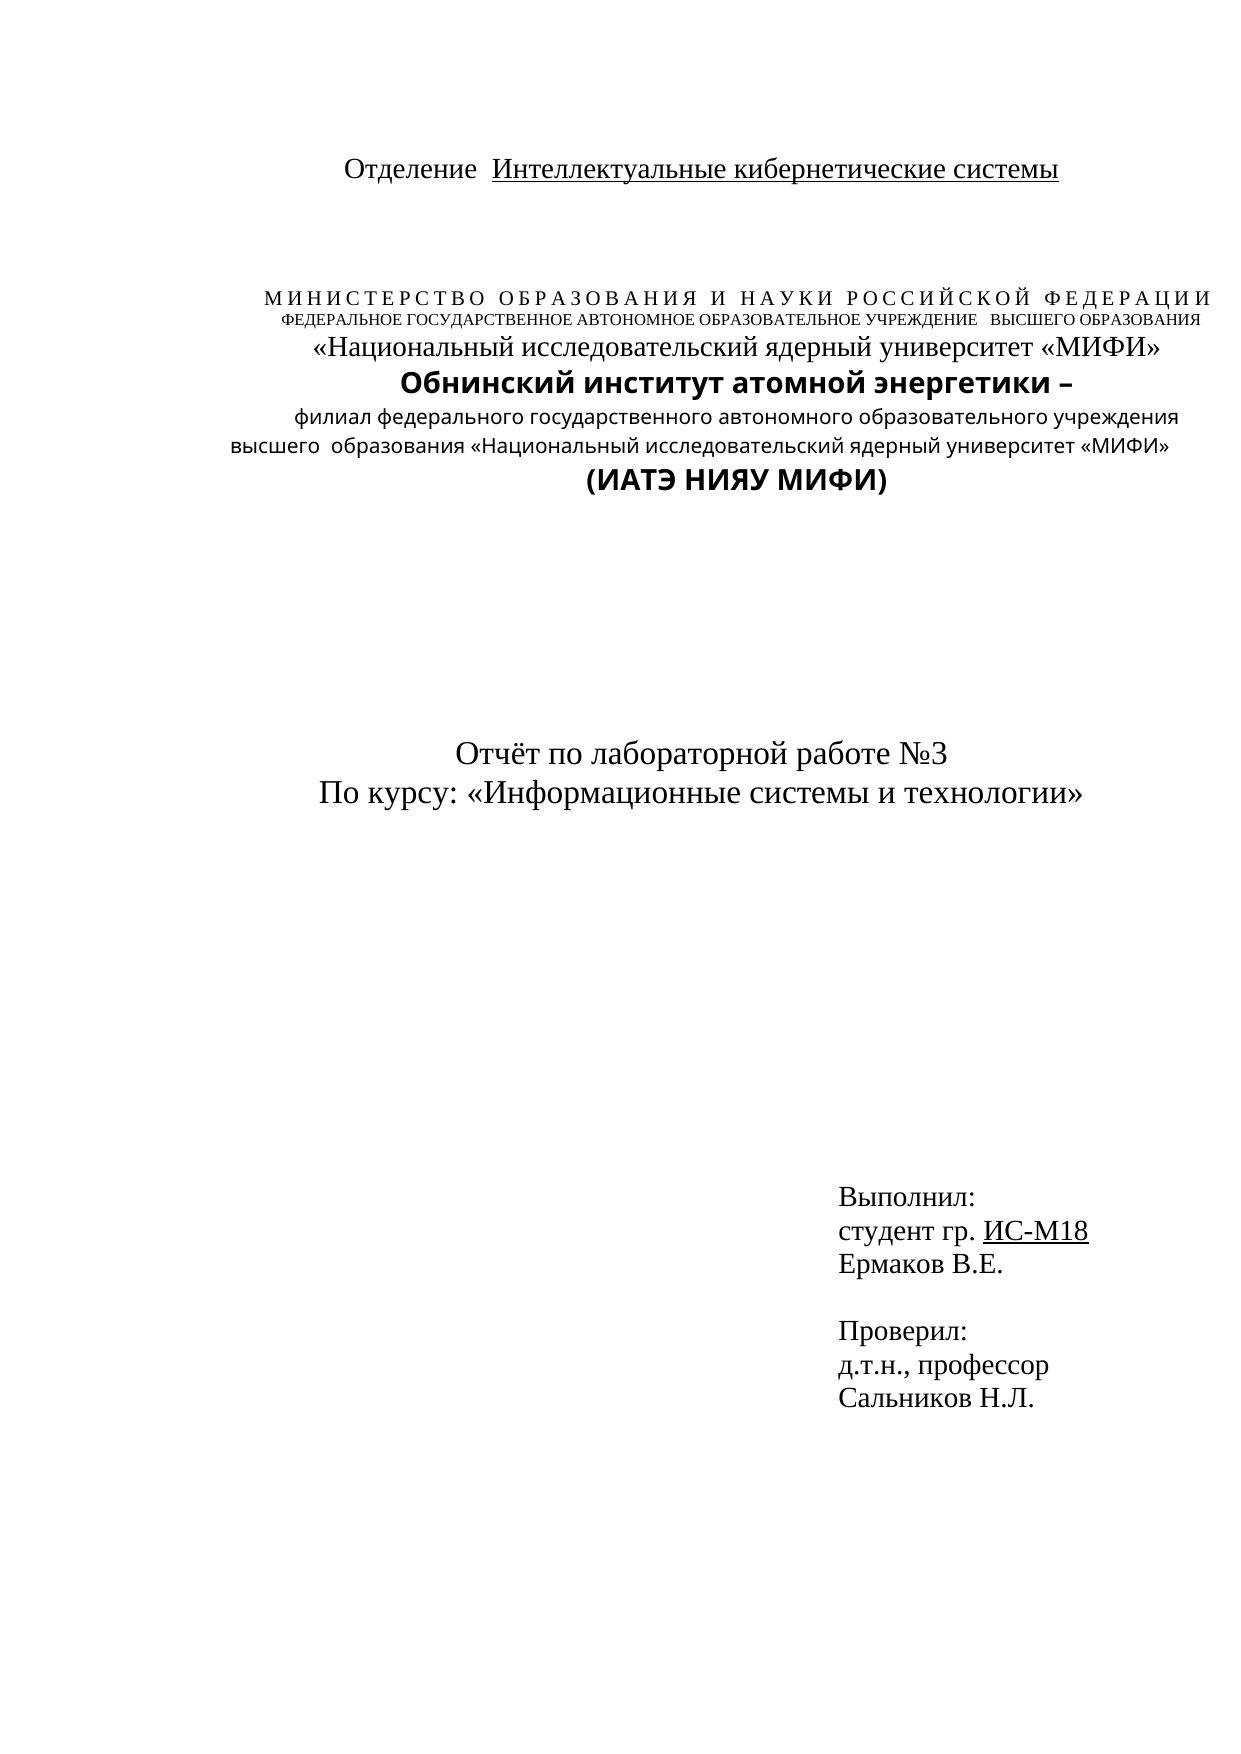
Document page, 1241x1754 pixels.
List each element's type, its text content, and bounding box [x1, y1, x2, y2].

text Отчёт по лабораторной работе №3 [177, 734, 1152, 772]
table_cell Обнинский институт атомной энергетики – филиал федерального государственного автономного образовательного учреждения высшего образования «Национальный исследовательский ядерный университет «МИФИ» (ИАТЭ НИЯУ МИФИ) [177, 363, 1222, 499]
table_cell Проверил: д.т.н., профессор Сальников Н.Л. [827, 1314, 1196, 1436]
text По курсу: «Информационные системы и технологии» [177, 772, 1152, 810]
text Отделение Интеллектуальные кибернетические системы [177, 152, 1152, 185]
table_header Выполнил: студент гр. ИС-М18 Ермаков В.Е. [827, 1179, 1196, 1313]
table_header МИНИСТЕРСТВО ОБРАЗОВАНИЯ И НАУКИ РОССИЙСКОЙ ФЕДЕРАЦИИ федеральное государственное АВТОНОМНОЕ образовательное учреждение ВЫСШЕГО образования «Национальный исследовательский ядерный университет «МИФИ» [177, 286, 1222, 363]
